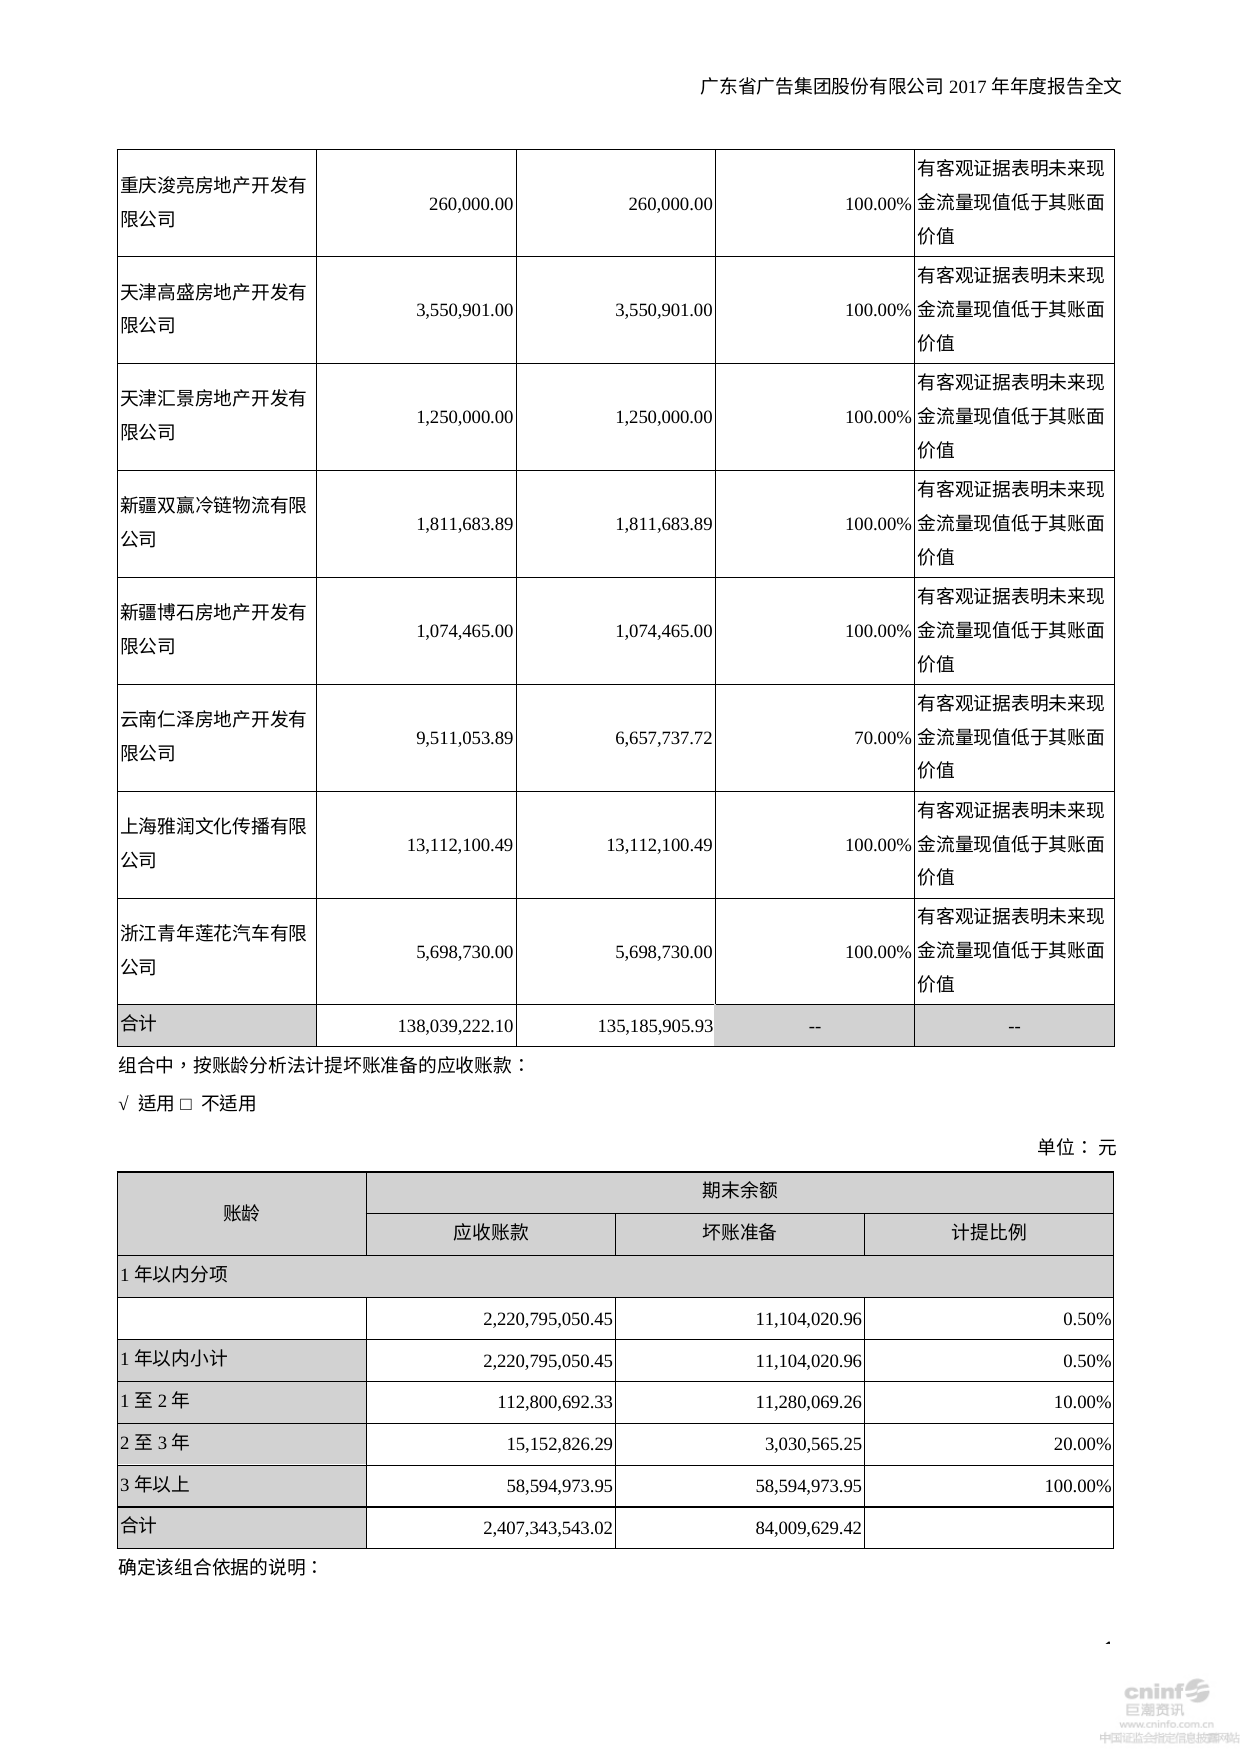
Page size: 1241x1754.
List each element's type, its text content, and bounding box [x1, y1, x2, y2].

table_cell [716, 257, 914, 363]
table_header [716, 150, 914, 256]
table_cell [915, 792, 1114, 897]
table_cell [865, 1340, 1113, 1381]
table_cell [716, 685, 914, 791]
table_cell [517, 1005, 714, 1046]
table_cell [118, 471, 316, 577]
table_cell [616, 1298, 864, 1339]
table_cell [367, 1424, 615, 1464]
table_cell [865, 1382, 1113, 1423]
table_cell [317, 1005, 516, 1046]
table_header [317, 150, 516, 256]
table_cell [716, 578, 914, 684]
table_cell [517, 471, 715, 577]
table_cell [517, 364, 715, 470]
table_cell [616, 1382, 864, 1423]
text 确定该组合依据的说明： [118, 1555, 1240, 1580]
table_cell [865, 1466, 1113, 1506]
text 单位： 元 [1037, 1134, 1240, 1160]
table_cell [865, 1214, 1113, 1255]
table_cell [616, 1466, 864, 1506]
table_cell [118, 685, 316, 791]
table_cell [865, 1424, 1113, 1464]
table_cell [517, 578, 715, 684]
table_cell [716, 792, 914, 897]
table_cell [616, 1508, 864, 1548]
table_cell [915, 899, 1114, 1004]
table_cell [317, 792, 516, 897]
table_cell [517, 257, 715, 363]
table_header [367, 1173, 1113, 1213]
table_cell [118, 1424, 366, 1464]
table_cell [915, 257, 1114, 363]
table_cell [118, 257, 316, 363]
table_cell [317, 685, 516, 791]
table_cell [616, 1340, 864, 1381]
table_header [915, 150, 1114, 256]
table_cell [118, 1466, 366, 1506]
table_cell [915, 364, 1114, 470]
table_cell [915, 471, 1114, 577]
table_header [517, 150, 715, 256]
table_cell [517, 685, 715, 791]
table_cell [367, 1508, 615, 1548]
text 组合中，按账龄分析法计提坏账准备的应收账款： [118, 1053, 532, 1078]
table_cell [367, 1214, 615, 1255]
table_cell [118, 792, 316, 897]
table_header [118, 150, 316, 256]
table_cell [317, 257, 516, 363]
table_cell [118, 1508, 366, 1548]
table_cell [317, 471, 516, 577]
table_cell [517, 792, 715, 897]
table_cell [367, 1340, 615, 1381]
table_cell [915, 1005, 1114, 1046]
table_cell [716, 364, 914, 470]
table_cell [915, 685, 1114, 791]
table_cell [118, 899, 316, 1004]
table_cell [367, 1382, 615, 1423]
text √ 适用 □ 不适用 [118, 1090, 532, 1116]
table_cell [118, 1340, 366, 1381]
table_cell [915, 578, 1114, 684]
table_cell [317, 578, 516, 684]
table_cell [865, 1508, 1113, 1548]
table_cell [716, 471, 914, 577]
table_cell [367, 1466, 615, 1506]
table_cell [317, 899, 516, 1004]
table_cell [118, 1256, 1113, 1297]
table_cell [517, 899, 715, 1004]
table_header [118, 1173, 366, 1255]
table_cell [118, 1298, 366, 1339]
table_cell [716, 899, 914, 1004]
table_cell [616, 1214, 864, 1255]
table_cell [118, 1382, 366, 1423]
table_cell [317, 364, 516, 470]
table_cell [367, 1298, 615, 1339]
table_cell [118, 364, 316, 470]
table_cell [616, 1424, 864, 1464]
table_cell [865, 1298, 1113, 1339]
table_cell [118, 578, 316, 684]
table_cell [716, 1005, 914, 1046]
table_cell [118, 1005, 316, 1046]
picture [1099, 1673, 1241, 1754]
